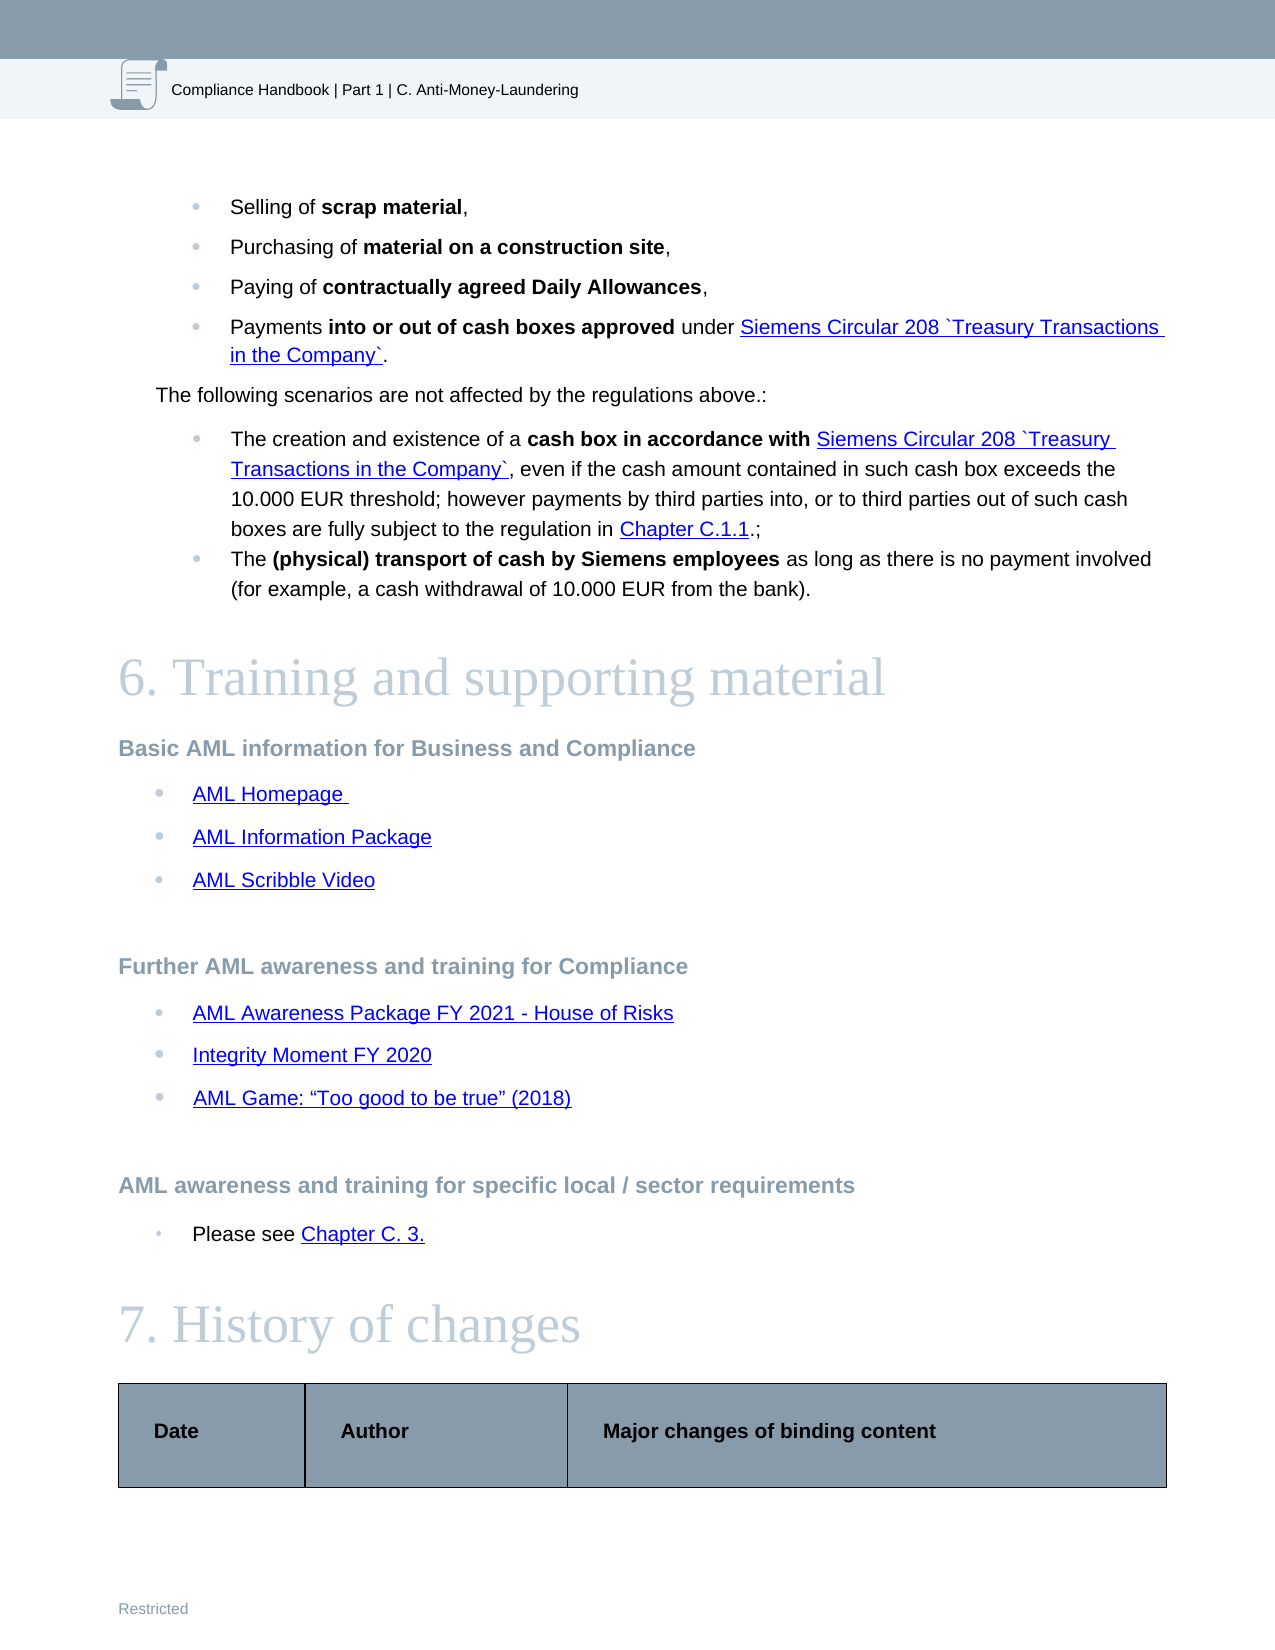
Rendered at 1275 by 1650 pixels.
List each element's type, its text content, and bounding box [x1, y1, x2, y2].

list Payments into or out of cash boxes approved under Siemens Circular 208 `Treasury Transactions in the Company`. [192, 315, 1169, 367]
list Paying of contractually agreed Daily Allowances, [192, 275, 1169, 299]
subtitle Basic AML information for Business and Compliance [118, 735, 1169, 761]
list Please see Chapter C. 3. [154, 1219, 1169, 1247]
list Integrity Moment FY 2020 [155, 1043, 1169, 1068]
list The creation and existence of a cash box in accordance with Siemens Circular 208 `Treasury Transactions in the Company`, even if the cash amount contained in such cash box exceeds the 10.000 EUR threshold; however payments by third parties into, or to third parties out of such cash boxes are fully subject to the regulation in Chapter C.1.1.; [193, 427, 1169, 541]
list AML Scribble Video [155, 868, 1169, 892]
subtitle AML awareness and training for specific local / sector requirements [118, 1172, 1169, 1198]
table_header Author [306, 1384, 567, 1487]
subtitle 6. Training and supporting material [118, 644, 1169, 707]
list The (physical) transport of cash by Siemens employees as long as there is no payment involved (for example, a cash withdrawal of 10.000 EUR from the bank). [193, 547, 1169, 601]
subtitle Further AML awareness and training for Compliance [118, 953, 1169, 979]
list Selling of scrap material, [192, 195, 1169, 219]
list Purchasing of material on a construction site, [192, 235, 1169, 259]
subtitle 7. History of changes [118, 1292, 1169, 1354]
list AML Awareness Package FY 2021 - House of Risks [155, 1001, 1169, 1025]
picture [110, 59, 168, 110]
list AML Information Package [155, 825, 1169, 850]
text The following scenarios are not affected by the regulations above.: [155, 383, 1169, 407]
list AML Homepage [155, 782, 1169, 807]
table_header Date [119, 1384, 304, 1487]
table_header Major changes of binding content [568, 1384, 1166, 1487]
list AML Game: “Too good to be true” (2018) [156, 1086, 1169, 1111]
